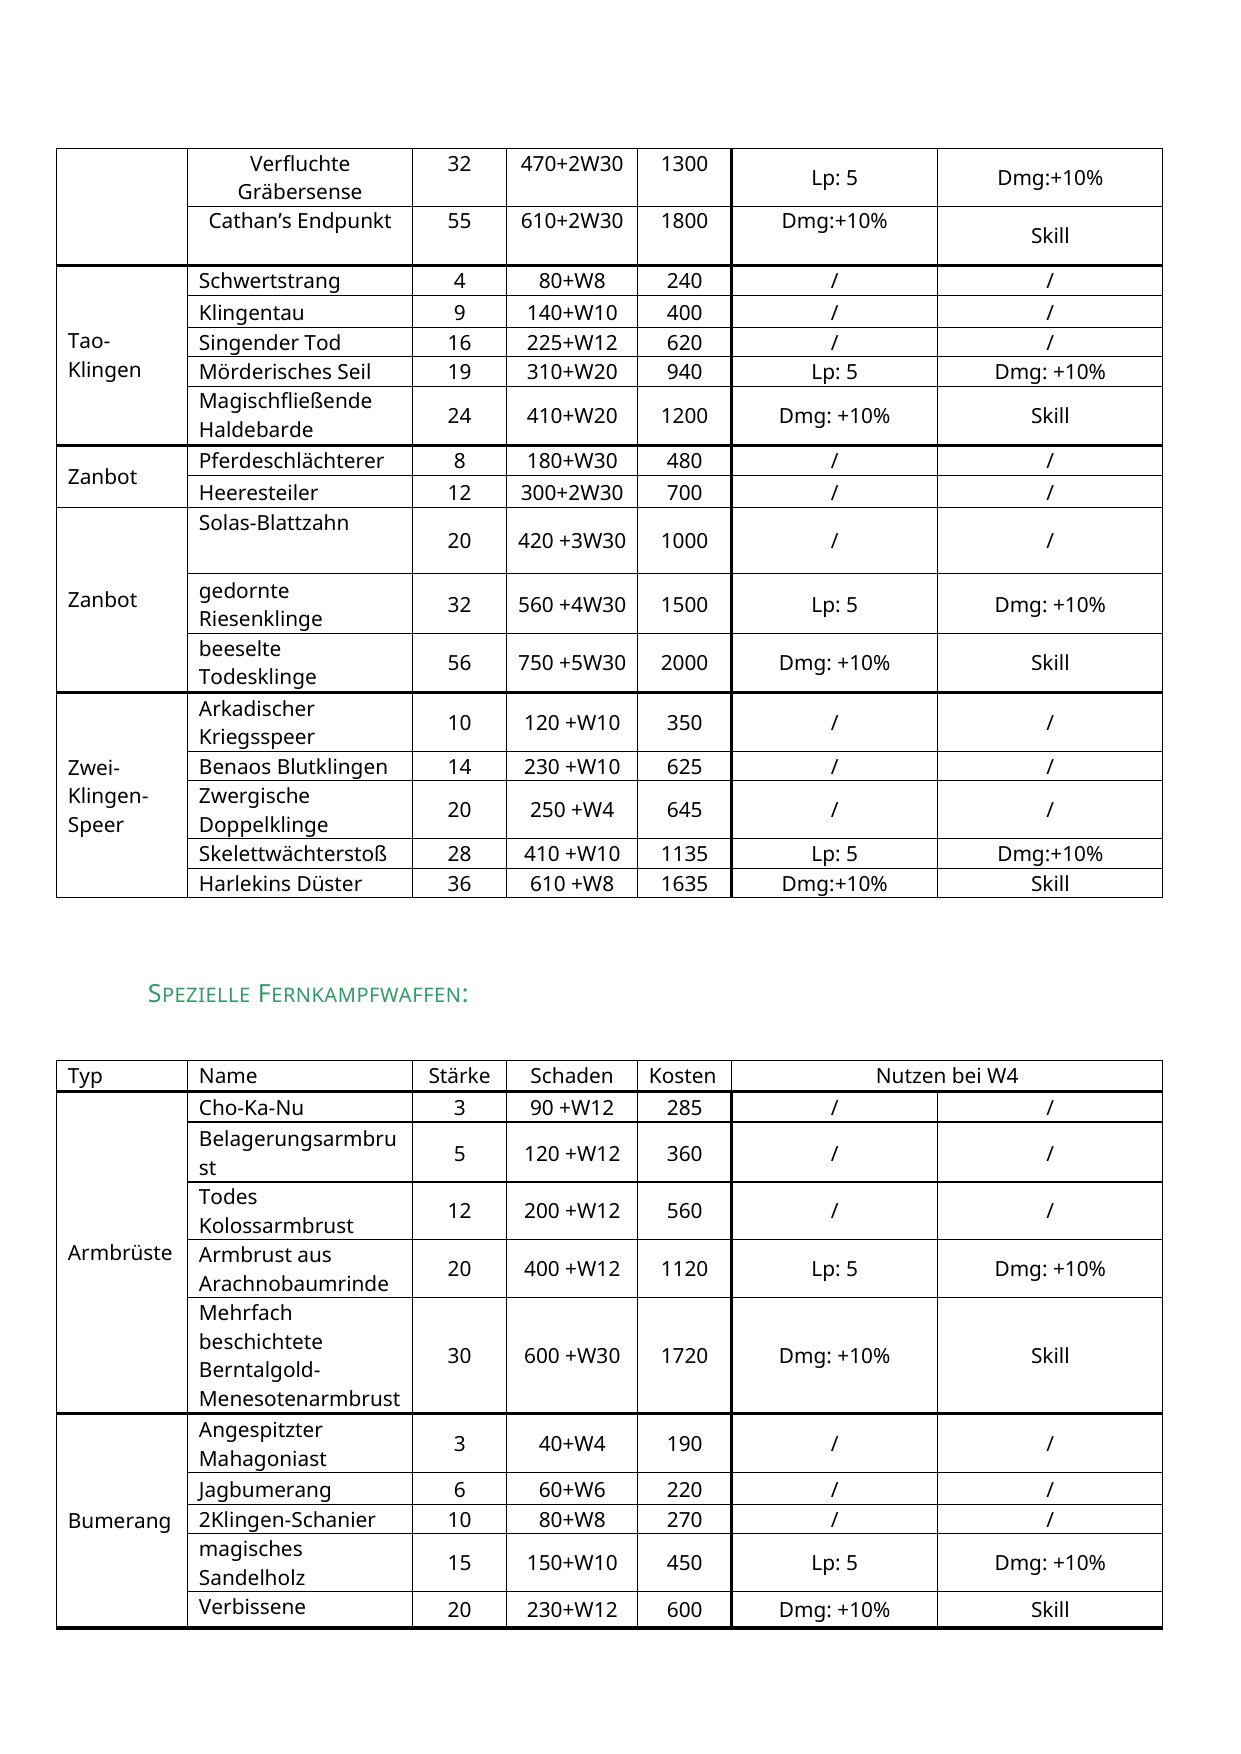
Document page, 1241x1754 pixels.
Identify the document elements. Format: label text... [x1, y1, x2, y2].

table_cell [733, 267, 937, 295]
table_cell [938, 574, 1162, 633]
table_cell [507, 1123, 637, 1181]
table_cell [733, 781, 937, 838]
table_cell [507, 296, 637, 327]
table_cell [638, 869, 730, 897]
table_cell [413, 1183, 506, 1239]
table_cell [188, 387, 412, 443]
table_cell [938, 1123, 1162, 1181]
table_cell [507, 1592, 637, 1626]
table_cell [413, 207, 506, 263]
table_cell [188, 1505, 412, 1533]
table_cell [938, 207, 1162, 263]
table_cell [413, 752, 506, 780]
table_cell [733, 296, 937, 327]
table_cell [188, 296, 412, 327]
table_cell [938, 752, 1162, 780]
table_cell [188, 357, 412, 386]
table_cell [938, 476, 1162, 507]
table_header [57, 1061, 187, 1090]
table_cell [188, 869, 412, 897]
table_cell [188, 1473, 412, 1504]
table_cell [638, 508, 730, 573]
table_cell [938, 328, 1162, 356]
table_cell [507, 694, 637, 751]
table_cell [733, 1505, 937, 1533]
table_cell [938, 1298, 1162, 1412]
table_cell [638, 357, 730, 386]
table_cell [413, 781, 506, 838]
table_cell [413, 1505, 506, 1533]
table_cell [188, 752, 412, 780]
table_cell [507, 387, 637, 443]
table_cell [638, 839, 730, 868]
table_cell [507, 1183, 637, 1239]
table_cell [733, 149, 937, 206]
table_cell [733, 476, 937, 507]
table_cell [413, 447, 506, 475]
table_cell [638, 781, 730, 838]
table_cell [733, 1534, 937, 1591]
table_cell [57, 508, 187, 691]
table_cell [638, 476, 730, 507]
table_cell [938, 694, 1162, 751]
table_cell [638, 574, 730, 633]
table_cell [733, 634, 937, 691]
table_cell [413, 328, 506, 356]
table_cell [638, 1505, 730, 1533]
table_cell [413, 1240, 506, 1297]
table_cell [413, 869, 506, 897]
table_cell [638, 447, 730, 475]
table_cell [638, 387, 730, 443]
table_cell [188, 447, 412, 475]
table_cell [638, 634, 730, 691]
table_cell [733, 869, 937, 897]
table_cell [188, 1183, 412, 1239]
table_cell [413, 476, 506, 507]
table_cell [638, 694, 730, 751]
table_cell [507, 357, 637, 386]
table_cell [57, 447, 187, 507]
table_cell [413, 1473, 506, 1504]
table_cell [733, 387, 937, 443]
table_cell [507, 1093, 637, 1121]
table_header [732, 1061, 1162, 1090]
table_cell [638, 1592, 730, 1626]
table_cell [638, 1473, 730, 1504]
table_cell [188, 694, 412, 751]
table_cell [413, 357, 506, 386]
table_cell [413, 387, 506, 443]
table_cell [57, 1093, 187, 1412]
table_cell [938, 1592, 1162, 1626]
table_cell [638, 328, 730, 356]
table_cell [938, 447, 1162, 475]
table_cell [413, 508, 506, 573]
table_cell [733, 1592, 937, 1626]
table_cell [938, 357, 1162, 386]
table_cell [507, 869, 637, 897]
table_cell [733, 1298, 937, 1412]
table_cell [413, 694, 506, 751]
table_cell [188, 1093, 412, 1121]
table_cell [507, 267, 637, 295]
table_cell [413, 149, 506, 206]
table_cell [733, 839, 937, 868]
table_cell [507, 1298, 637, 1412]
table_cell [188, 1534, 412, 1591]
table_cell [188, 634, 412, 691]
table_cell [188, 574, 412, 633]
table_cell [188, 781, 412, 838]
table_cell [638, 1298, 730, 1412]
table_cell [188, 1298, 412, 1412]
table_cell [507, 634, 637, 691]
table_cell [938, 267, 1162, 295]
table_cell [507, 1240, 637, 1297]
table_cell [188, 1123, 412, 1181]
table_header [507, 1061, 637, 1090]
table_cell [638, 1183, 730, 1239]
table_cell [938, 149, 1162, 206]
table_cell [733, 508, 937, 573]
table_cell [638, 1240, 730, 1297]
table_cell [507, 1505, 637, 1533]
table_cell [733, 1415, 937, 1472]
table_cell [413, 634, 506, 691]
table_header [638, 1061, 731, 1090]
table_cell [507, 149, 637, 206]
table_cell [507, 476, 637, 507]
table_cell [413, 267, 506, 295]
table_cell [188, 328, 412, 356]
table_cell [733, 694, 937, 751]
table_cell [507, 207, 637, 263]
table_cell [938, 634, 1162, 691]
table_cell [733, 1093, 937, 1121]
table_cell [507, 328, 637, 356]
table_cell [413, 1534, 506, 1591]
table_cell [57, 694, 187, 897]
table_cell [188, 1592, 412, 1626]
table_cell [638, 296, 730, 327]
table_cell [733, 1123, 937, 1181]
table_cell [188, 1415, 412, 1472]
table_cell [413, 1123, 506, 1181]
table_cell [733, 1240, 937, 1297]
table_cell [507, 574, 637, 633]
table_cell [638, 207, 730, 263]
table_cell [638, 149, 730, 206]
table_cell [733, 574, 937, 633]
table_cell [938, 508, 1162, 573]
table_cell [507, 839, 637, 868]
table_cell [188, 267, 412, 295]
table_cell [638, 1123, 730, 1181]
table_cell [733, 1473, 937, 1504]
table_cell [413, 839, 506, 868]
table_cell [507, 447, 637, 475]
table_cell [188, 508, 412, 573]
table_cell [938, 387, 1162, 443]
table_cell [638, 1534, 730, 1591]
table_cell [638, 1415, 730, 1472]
text Spezielle Fernkampfwaffen: [148, 976, 1093, 1010]
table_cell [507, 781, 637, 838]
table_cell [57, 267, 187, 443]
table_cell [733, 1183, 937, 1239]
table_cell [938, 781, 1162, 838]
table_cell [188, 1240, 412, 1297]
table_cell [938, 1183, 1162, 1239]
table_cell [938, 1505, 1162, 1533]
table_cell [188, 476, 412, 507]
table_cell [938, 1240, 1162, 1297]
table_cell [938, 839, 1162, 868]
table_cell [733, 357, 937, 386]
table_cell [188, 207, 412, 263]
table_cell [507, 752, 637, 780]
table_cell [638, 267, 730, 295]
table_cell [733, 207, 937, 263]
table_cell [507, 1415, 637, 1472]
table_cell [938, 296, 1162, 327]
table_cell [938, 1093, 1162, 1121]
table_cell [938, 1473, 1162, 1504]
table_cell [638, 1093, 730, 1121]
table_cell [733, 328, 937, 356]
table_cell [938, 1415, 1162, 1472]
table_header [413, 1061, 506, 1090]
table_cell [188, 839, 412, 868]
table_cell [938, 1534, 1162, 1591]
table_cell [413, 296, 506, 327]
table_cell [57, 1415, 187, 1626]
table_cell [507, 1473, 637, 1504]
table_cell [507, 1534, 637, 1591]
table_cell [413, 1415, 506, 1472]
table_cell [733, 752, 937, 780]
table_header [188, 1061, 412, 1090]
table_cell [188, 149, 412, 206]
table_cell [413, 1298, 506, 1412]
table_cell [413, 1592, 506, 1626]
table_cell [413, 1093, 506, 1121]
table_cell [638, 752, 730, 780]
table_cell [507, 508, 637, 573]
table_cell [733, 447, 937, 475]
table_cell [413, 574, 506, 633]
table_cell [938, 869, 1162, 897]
